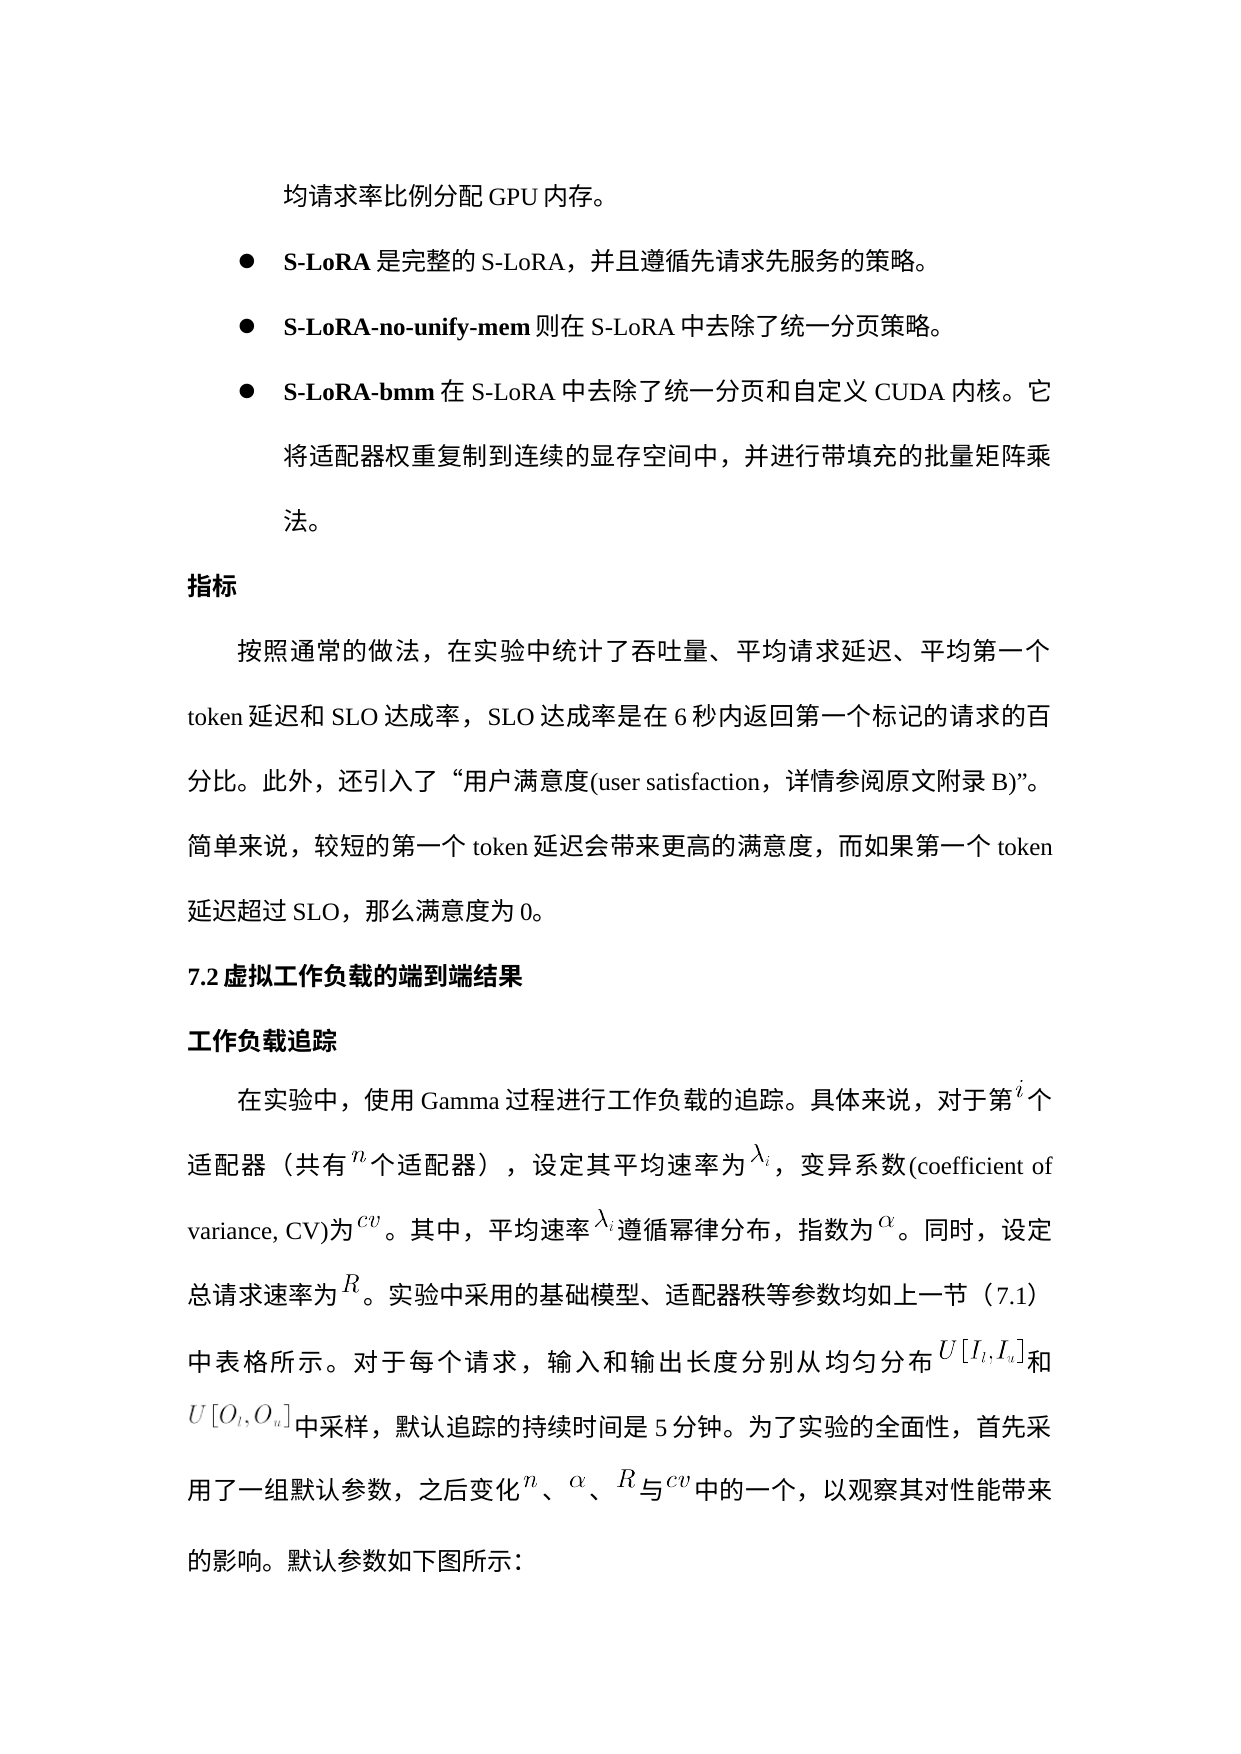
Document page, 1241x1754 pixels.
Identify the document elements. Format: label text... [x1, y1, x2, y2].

text 按照通常的做法，在实验中统计了吞吐量、平均请求延迟、平均第一个token延迟和SLO达成率，SLO达成率是在6秒内返回第一个标记的请求的百分比。此外，还引入了“用户满意度(user satisfaction，详情参阅原文附录B)”。简单来说，较短的第一个token延迟会带来更高的满意度，而如果第一个token延迟超过SLO，那么满意度为0。 [187, 617, 1053, 942]
list S-LoRA是完整的S-LoRA，并且遵循先请求先服务的策略。 [237, 227, 1053, 292]
list S-LoRA-bmm在S-LoRA中去除了统一分页和自定义CUDA内核。它将适配器权重复制到连续的显存空间中，并进行带填充的批量矩阵乘法。 [237, 357, 1053, 552]
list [237, 162, 1053, 227]
list S-LoRA-no-unify-mem则在S-LoRA中去除了统一分页策略。 [237, 292, 1053, 357]
text 在实验中，使用Gamma过程进行工作负载的追踪。具体来说，对于第个适配器（共有个适配器），设定其平均速率为，变异系数(coefficient of variance, CV)为。其中，平均速率遵循幂律分布，指数为。同时，设定总请求速率为。实验中采用的基础模型、适配器秩等参数均如上一节（7.1）中表格所示。对于每个请求，输入和输出长度分别从均匀分布和中采样，默认追踪的持续时间是5分钟。为了实验的全面性，首先采用了一组默认参数，之后变化、、与中的一个，以观察其对性能带来的影响。默认参数如下图所示： [187, 1072, 1053, 1592]
text 指标 [187, 552, 1053, 617]
text 工作负载追踪 [187, 1007, 1053, 1072]
text 7.2虚拟工作负载的端到端结果 [187, 942, 1053, 1007]
